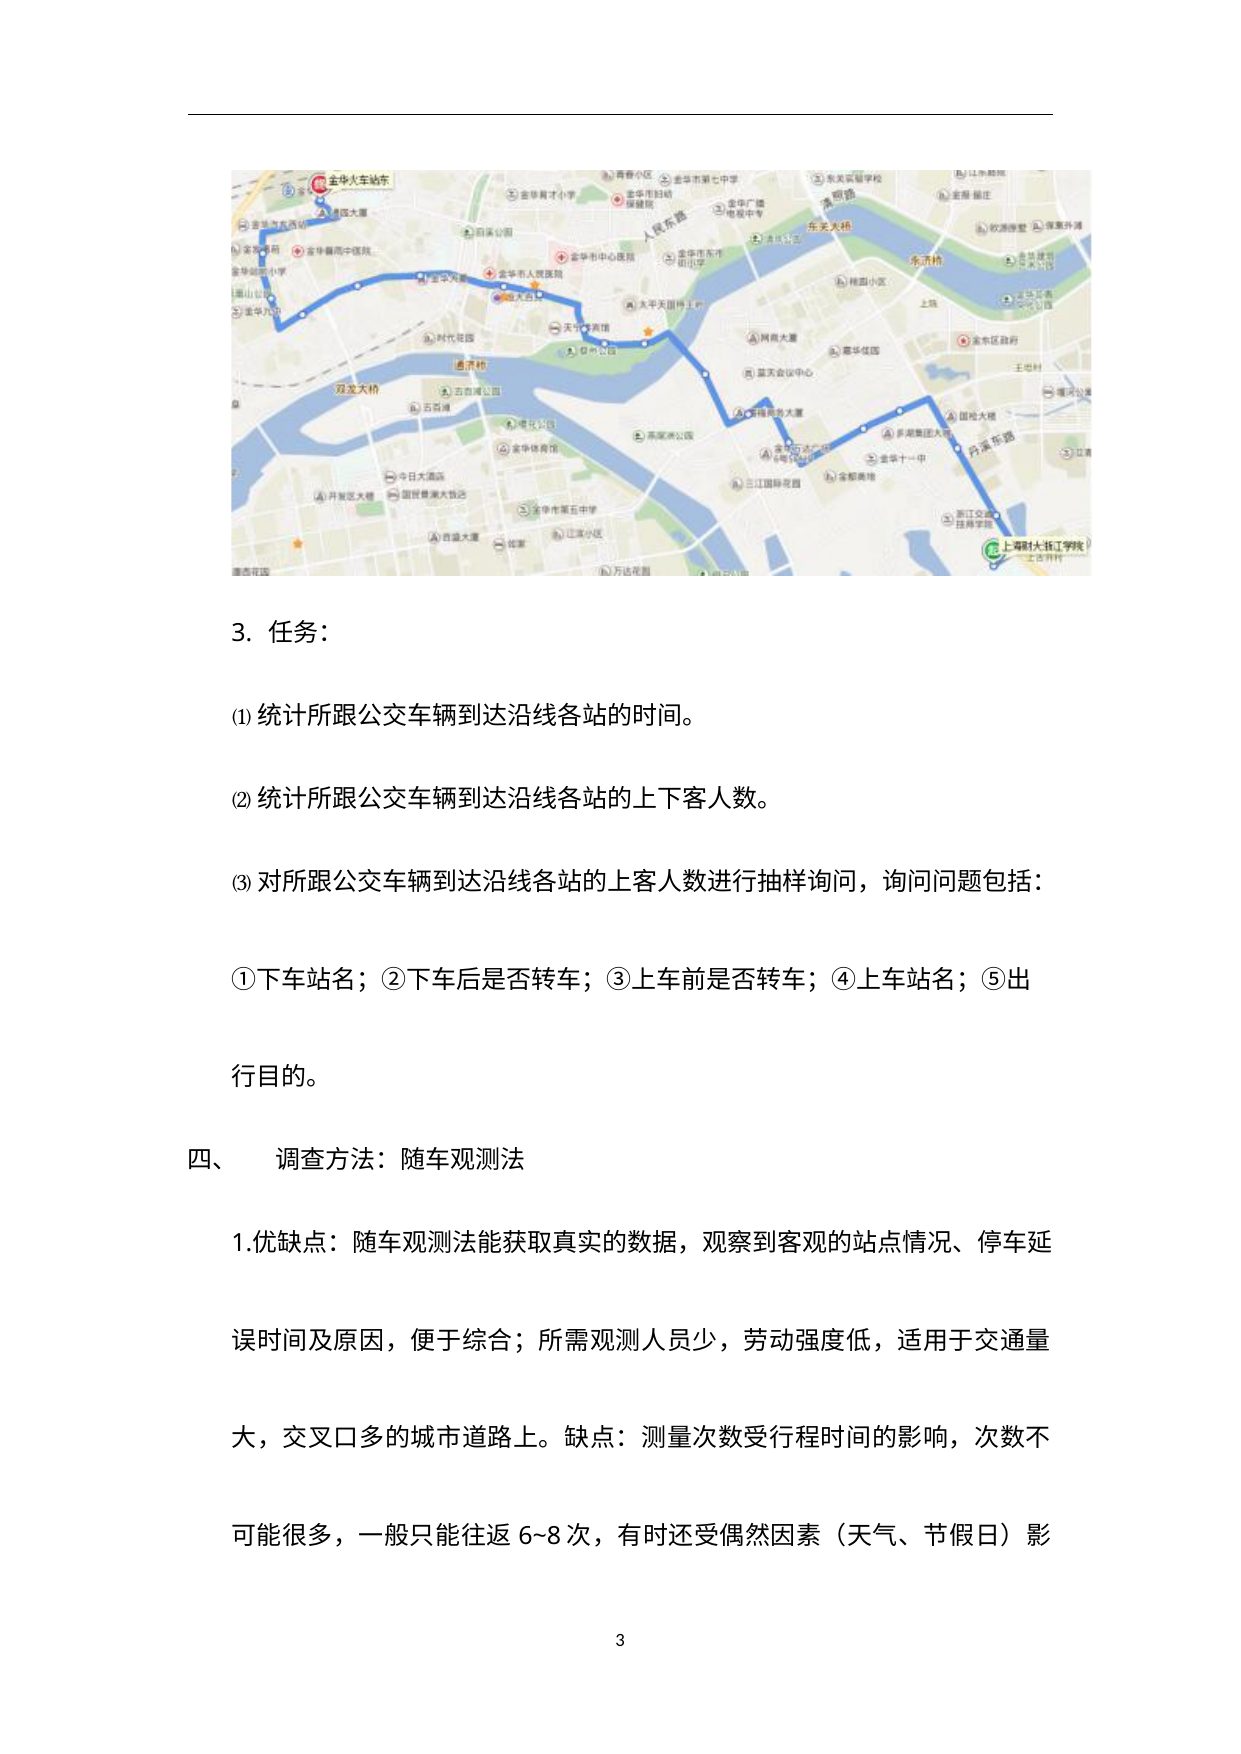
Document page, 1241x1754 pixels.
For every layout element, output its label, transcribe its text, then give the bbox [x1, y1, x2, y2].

list 调查方法：随车观测法 [187, 1125, 1053, 1190]
list ⑶对所跟公交车辆到达沿线各站的上客人数进行抽样询问，询问问题包括：①下车站名；②下车后是否转车；③上车前是否转车；④上车站名；⑤出行目的。 [231, 847, 1053, 1107]
list ⑴统计所跟公交车辆到达沿线各站的时间。 [231, 681, 1053, 746]
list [231, 1208, 1053, 1566]
list ⑵统计所跟公交车辆到达沿线各站的上下客人数。 [231, 764, 1053, 829]
picture [231, 170, 1093, 576]
list 任务： [231, 598, 1053, 663]
